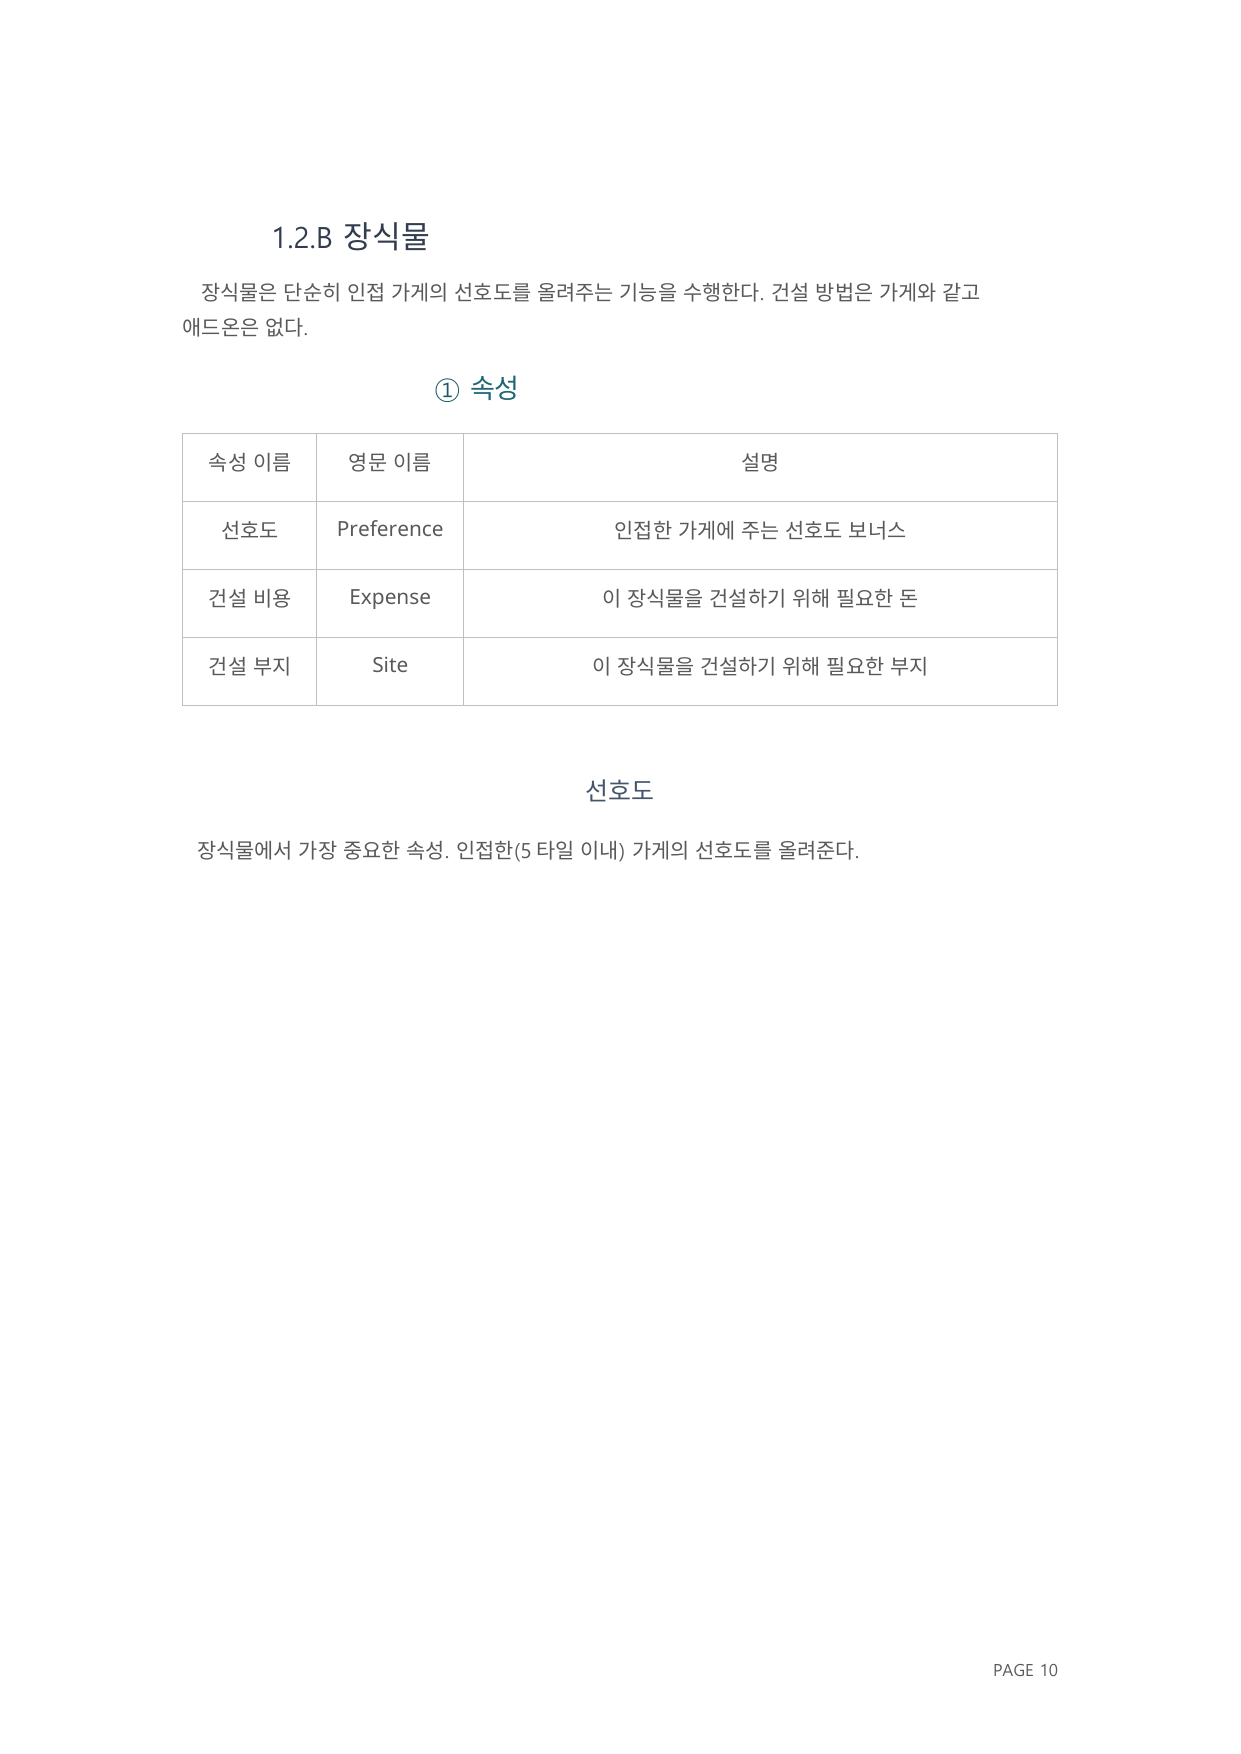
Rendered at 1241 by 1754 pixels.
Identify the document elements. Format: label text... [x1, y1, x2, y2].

table_cell 건설 비용 [183, 570, 316, 637]
subtitle 선호도 [201, 771, 1039, 808]
table_cell Preference [317, 502, 463, 569]
table_cell 건설 부지 [183, 638, 316, 705]
table_header 설명 [464, 434, 1057, 501]
table_cell 이 장식물을 건설하기 위해 필요한 부지 [464, 638, 1057, 705]
table_cell 선호도 [183, 502, 316, 569]
text 장식물에서 가장 중요한 속성. 인접한(5타일 이내) 가게의 선호도를 올려준다. [182, 834, 1058, 864]
subtitle 장식물 [271, 212, 1058, 257]
table_cell Expense [317, 570, 463, 637]
table_cell 이 장식물을 건설하기 위해 필요한 돈 [464, 570, 1057, 637]
subtitle 속성 [433, 367, 1058, 406]
table_header 영문 이름 [317, 434, 463, 501]
table_cell Site [317, 638, 463, 705]
table_cell 인접한 가게에 주는 선호도 보너스 [464, 502, 1057, 569]
table_header 속성 이름 [183, 434, 316, 501]
text 장식물은 단순히 인접 가게의 선호도를 올려주는 기능을 수행한다. 건설 방법은 가게와 같고 애드온은 없다. [182, 277, 1058, 341]
